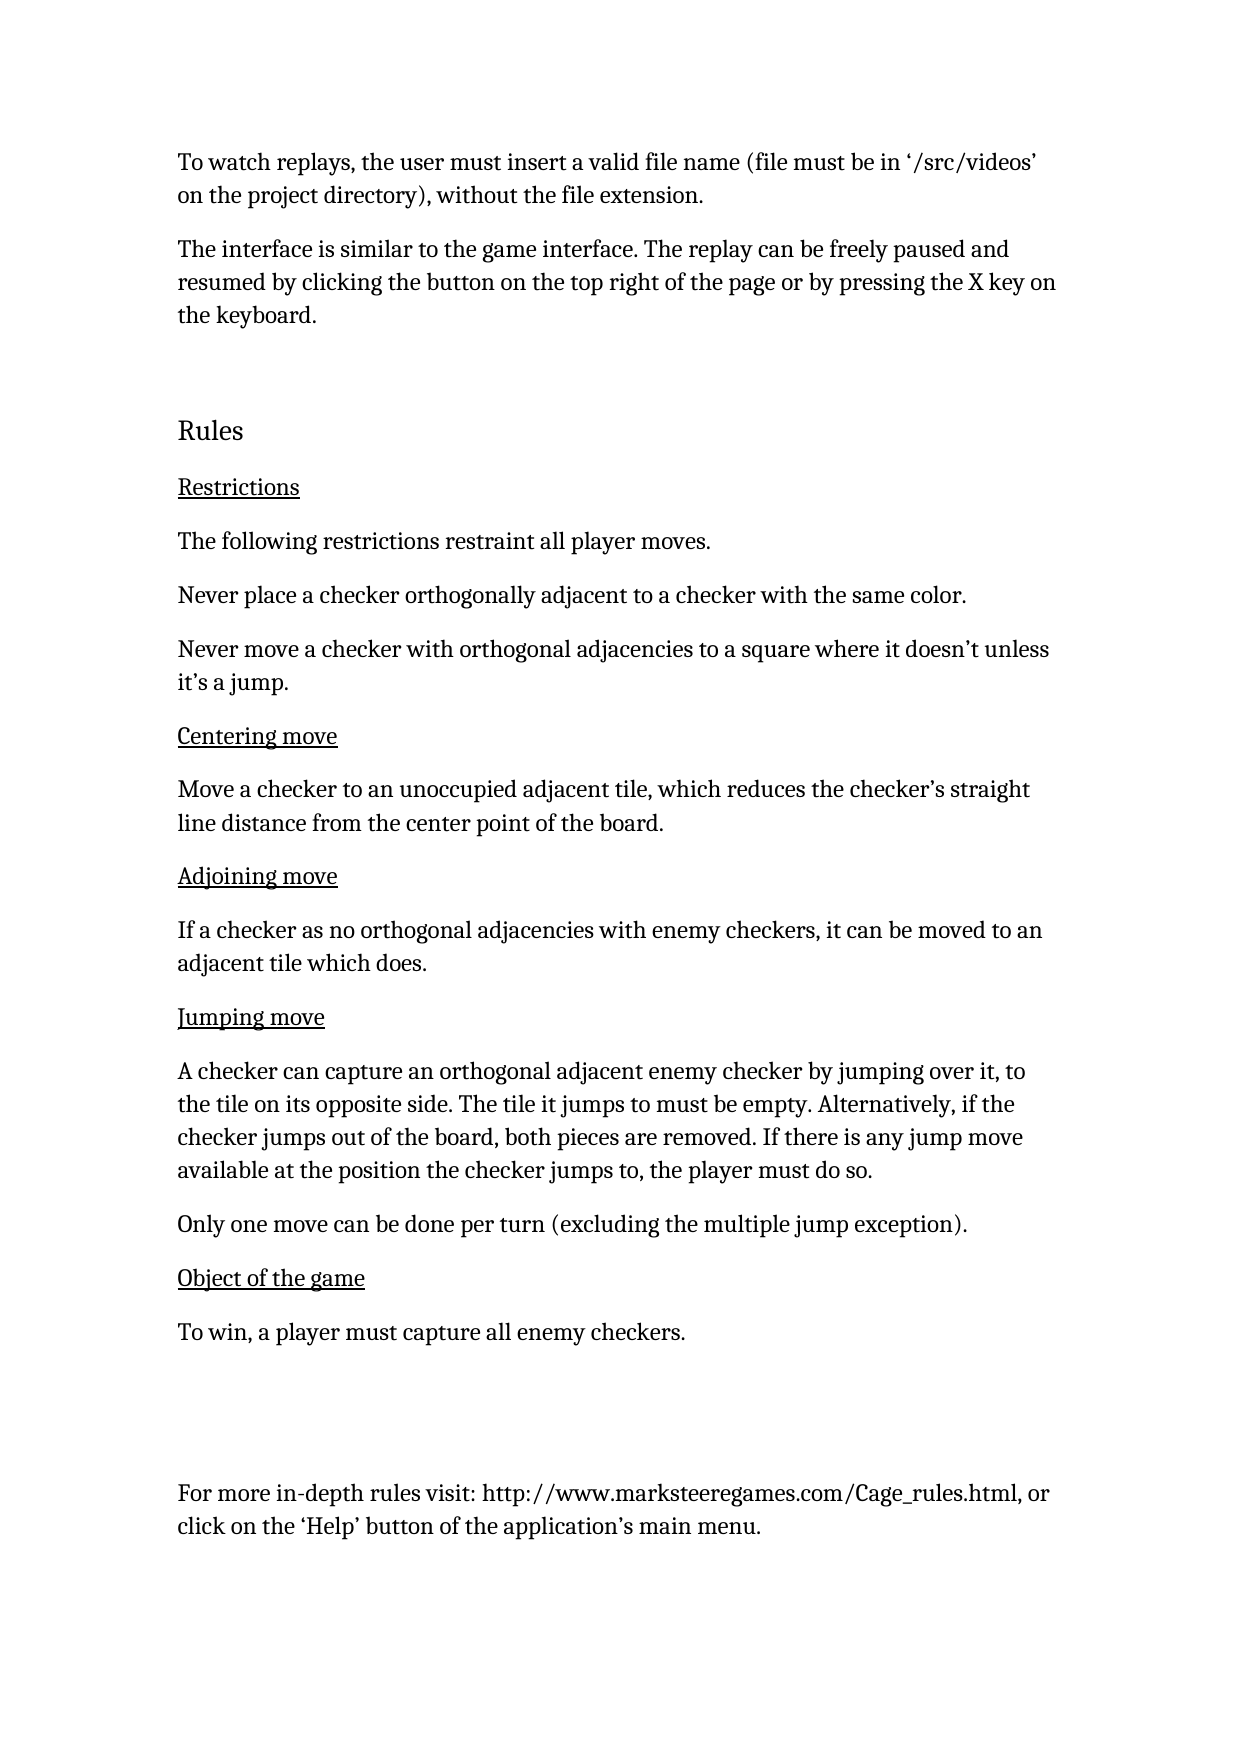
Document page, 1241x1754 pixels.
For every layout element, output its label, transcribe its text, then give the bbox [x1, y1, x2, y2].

text Rules [177, 414, 1063, 447]
text For more in-depth rules visit: http://www.marksteeregames.com/Cage_rules.html, or click on the ‘Help’ button of the application’s main menu. [177, 1479, 1063, 1541]
text The following restrictions restraint all player moves. [177, 527, 1063, 556]
text To watch replays, the user must insert a valid file name (file must be in ‘/src/videos’ on the project directory), without the file extension. [177, 148, 1063, 209]
text Centering move [177, 722, 1063, 750]
text To win, a player must capture all enemy checkers. [177, 1317, 1063, 1346]
text Never place a checker orthogonally adjacent to a checker with the same color. [177, 581, 1063, 609]
text Object of the game [177, 1264, 1063, 1292]
text Move a checker to an unoccupied adjacent tile, which reduces the checker’s straight line distance from the center point of the board. [177, 775, 1063, 837]
text A checker can capture an orthogonal adjacent enemy checker by jumping over it, to the tile on its opposite side. The tile it jumps to must be empty. Alternatively, if the checker jumps out of the board, both pieces are removed. If there is any jump move available at the position the checker jumps to, the player must do so. [177, 1057, 1063, 1185]
text If a checker as no orthogonal adjacencies with enemy checkers, it can be moved to an adjacent tile which does. [177, 916, 1063, 978]
text Only one move can be done per turn (excluding the multiple jump exception). [177, 1210, 1063, 1238]
text Jumping move [177, 1003, 1063, 1032]
text Never move a checker with orthogonal adjacencies to a square where it doesn’t unless it’s a jump. [177, 635, 1063, 696]
text Restrictions [177, 473, 1063, 502]
text The interface is similar to the game interface. The replay can be freely paused and resumed by clicking the button on the top right of the page or by pressing the X key on the keyboard. [177, 234, 1063, 329]
text Adjoining move [177, 862, 1063, 891]
